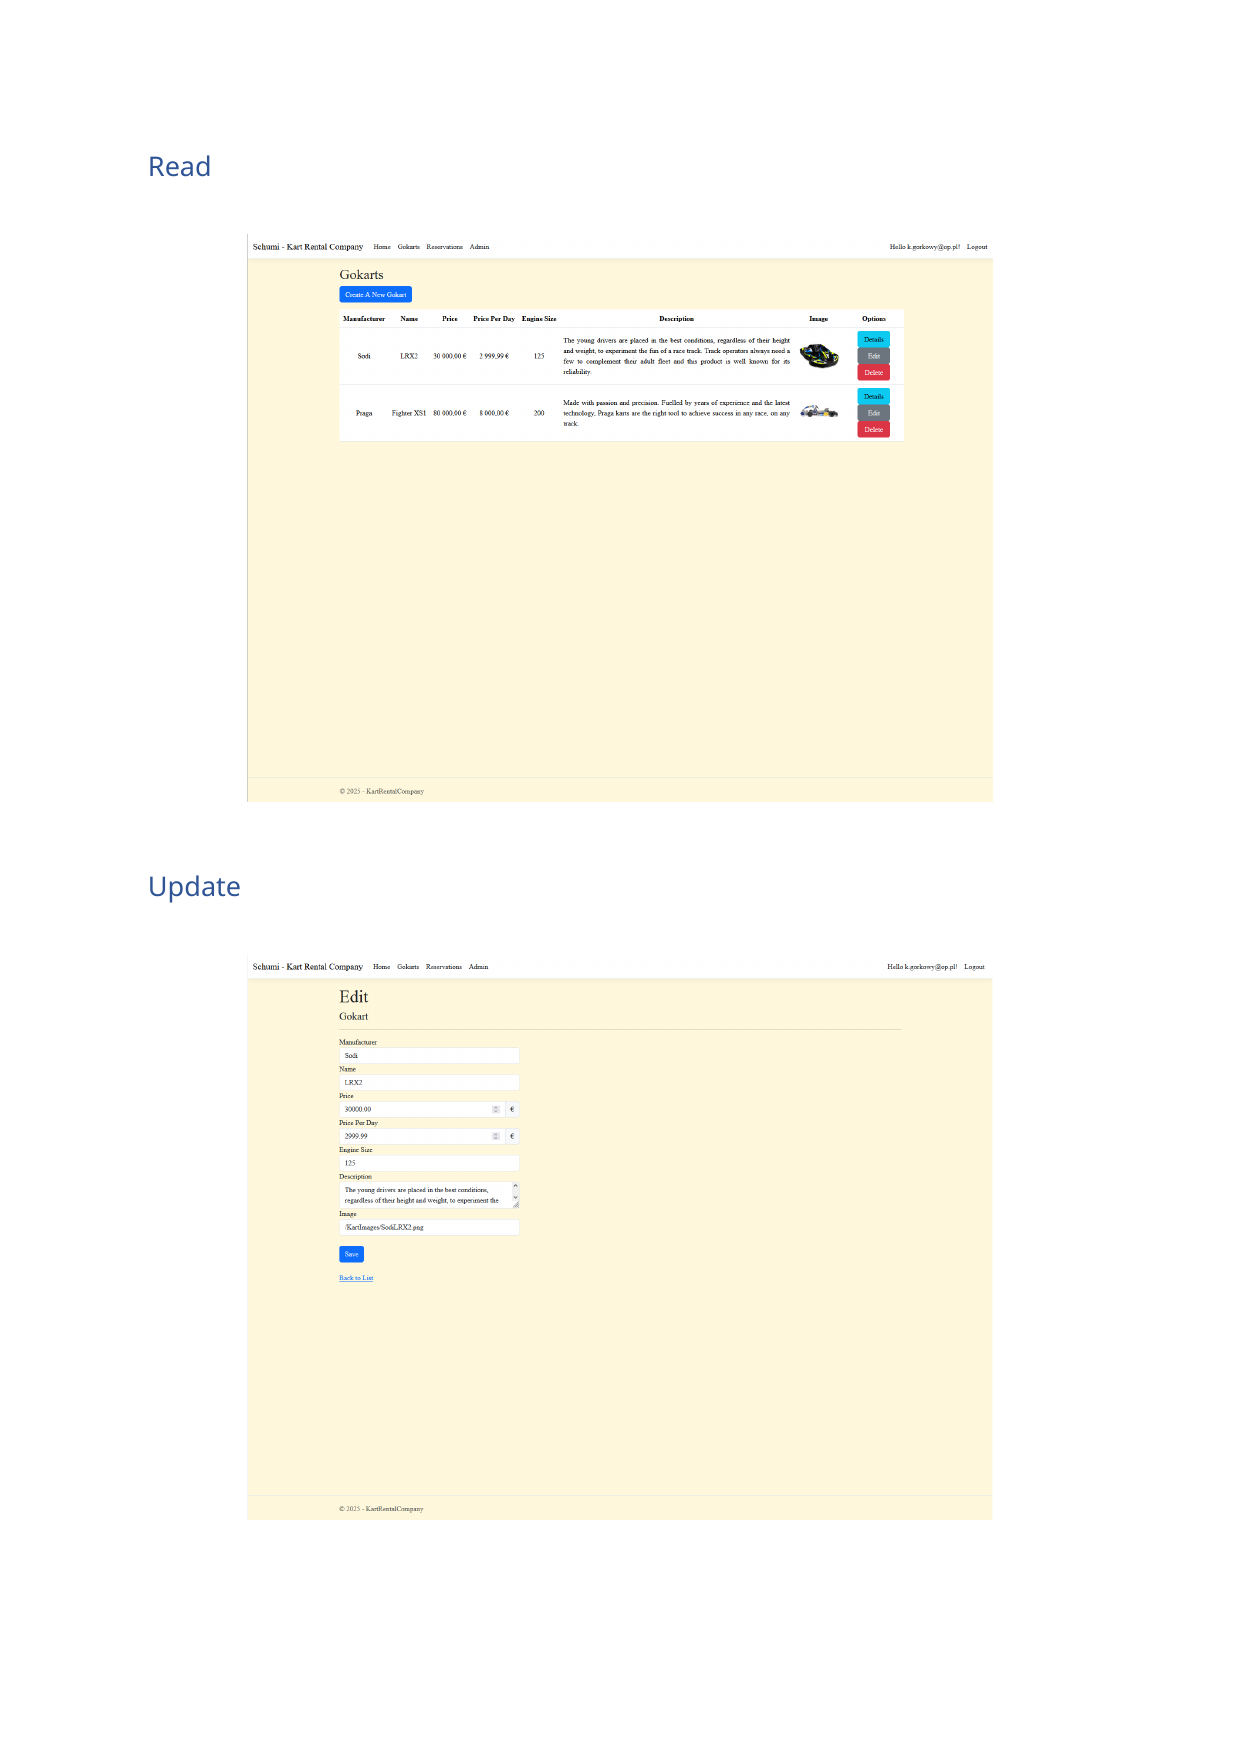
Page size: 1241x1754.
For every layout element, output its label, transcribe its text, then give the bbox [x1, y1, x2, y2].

picture [247, 234, 993, 802]
subtitle Update [148, 867, 1093, 904]
picture [247, 954, 993, 1520]
subtitle Read [148, 148, 1093, 184]
